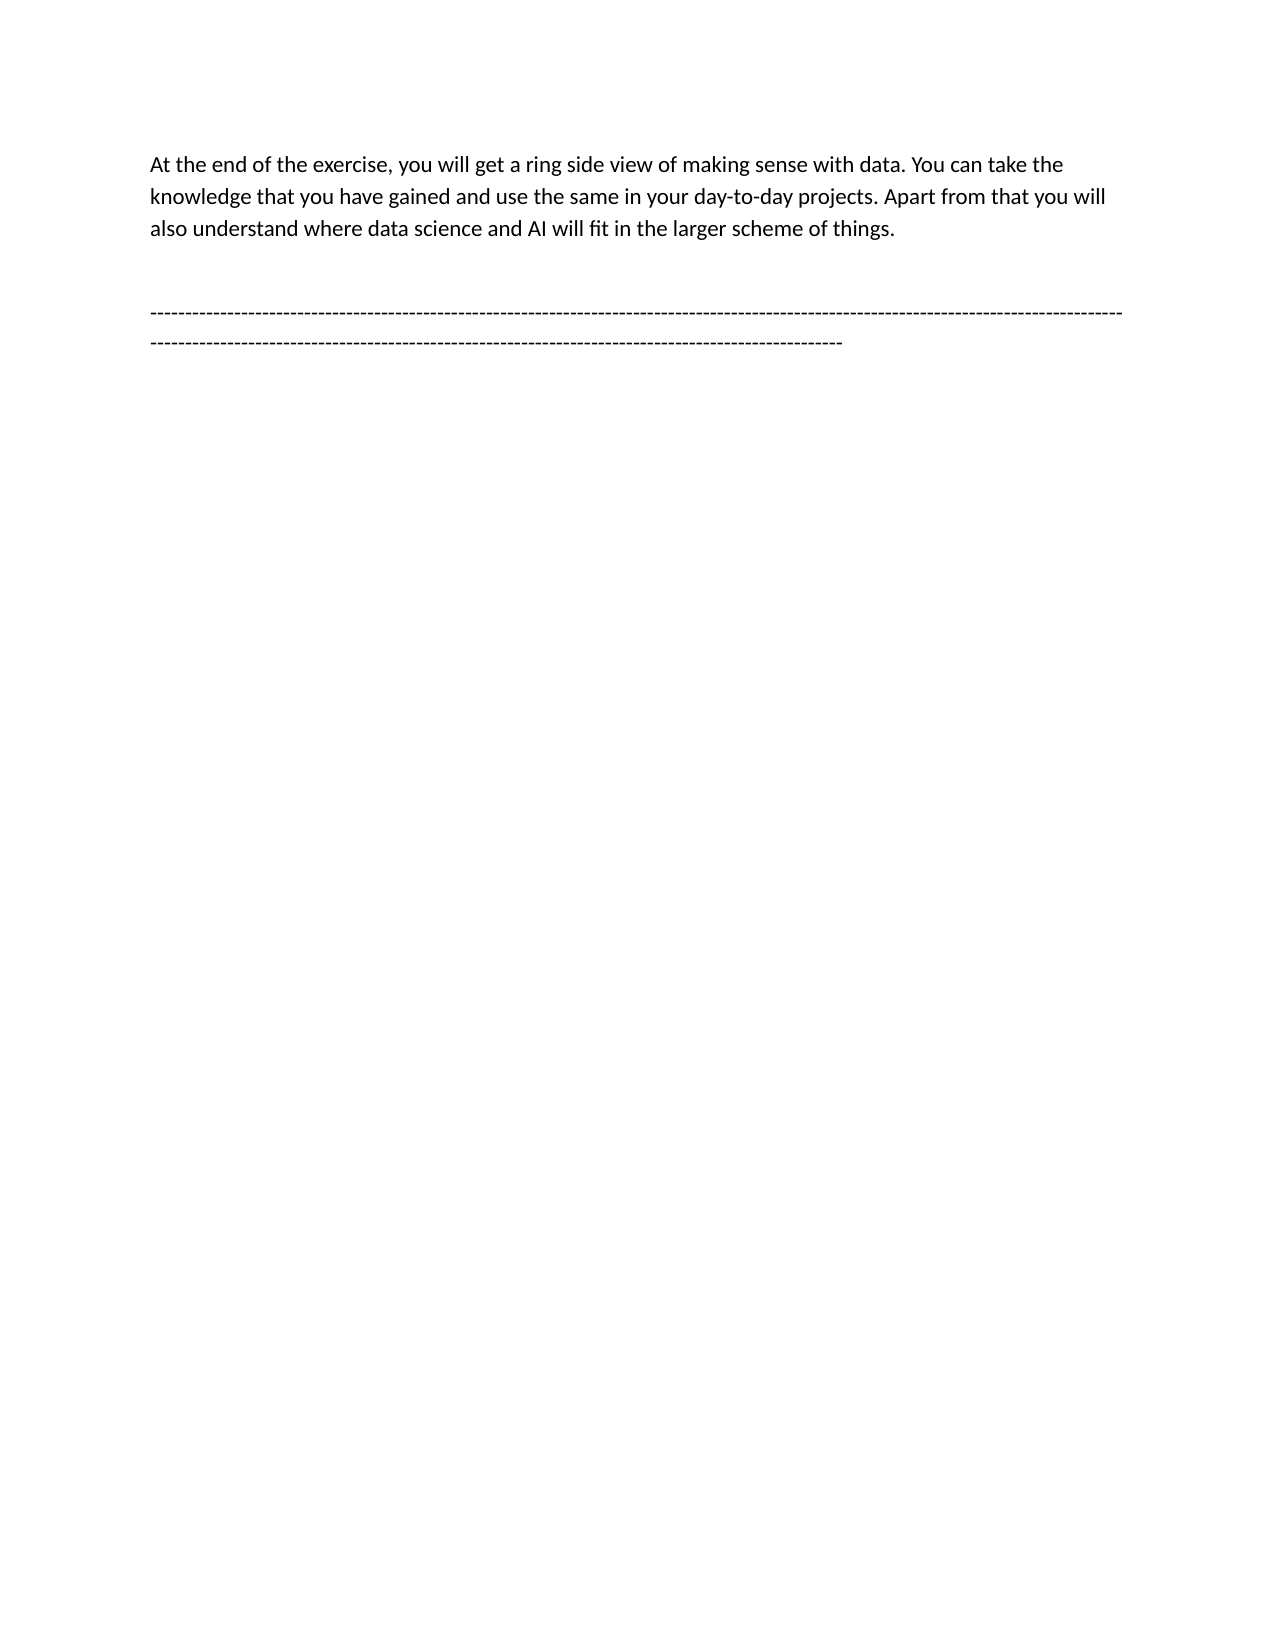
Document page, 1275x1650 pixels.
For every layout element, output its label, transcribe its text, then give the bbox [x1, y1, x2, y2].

text ---------------------------------------------------------------------------------------------------------------------------------------------------------------------------------------------------------------------------------------------- [150, 298, 1125, 356]
text At the end of the exercise, you will get a ring side view of making sense with data. You can take the knowledge that you have gained and use the same in your day-to-day projects. Apart from that you will also understand where data science and AI will fit in the larger scheme of things. [150, 150, 1125, 242]
